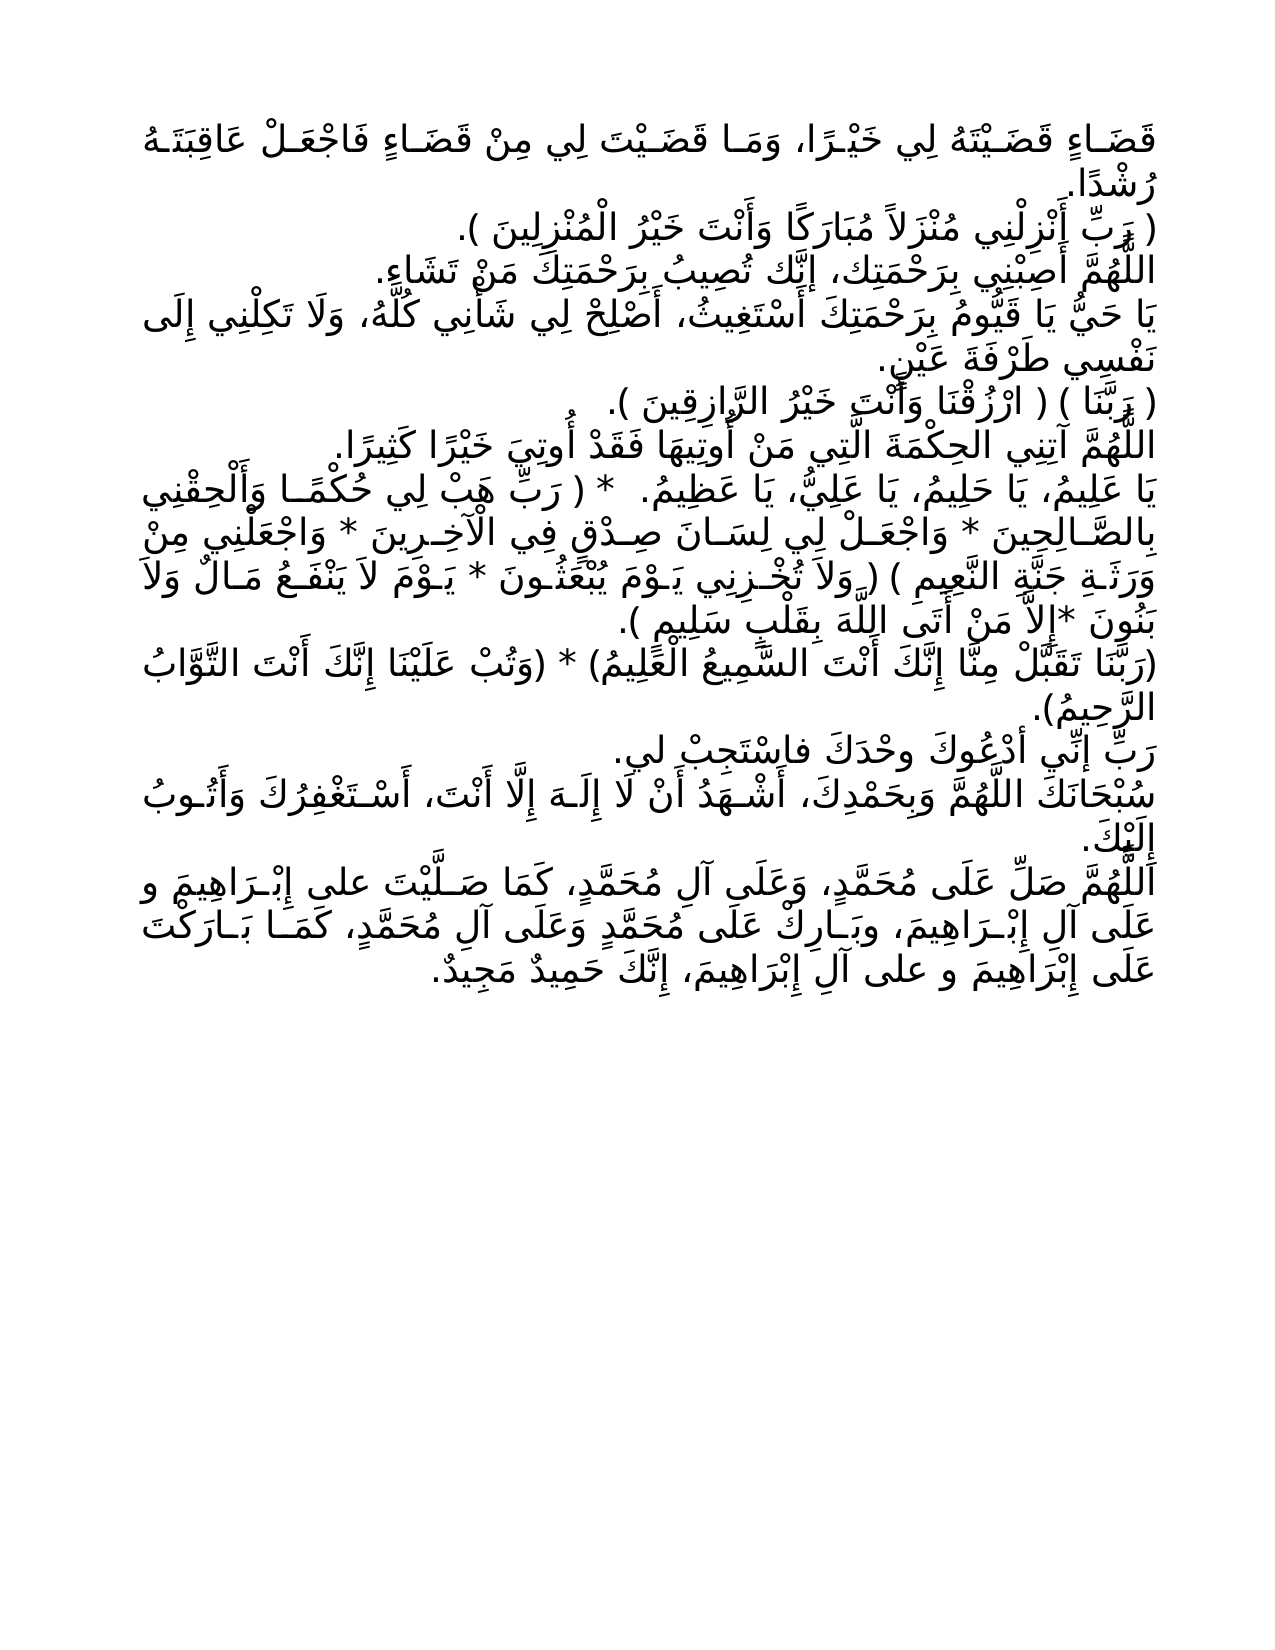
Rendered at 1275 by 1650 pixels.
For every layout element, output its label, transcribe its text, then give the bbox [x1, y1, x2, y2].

text اللًّهُمَّ صَلِّ عَلَى مُحَمَّدٍ، وَعَلَى آلِ مُحَمَّدٍ، كَمَا صَلَّيْتَ على إِبْرَاهِيمَ و عَلَى آلِ إِبْرَاهِيمَ، وبَارِكْ عَلَى مُحَمَّدٍ وَعَلَى آلِ مُحَمَّدٍ، كَمَا بَارَكْتَ عَلَى إِبْرَاهِيمَ و على آلِ إِبْرَاهِيمَ، إِنَّكَ حَمِيدٌ مَجِيدٌ. [142, 860, 1157, 991]
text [142, 118, 1157, 205]
text سُبْحَانَكَ اللَّهُمَّ وَبِحَمْدِكَ، أَشْهَدُ أَنْ لَا إِلَهَ إِلَّا أَنْتَ، أَسْتَغْفِرُكَ وَأَتُوبُ إِلَيْكَ. [142, 773, 1157, 860]
text يَا عَلِيمُ، يَا حَلِيمُ، يَا عَلِيُّ، يَا عَظِيمُ. * ﴿ رَبِّ هَبْ لِي حُكْمًا وَأَلْحِقْنِي بِالصَّالِحِينَ * وَاجْعَلْ لِي لِسَانَ صِدْقٍ فِي الْآخِرِينَ * وَاجْعَلْنِي مِنْ وَرَثَةِ جَنَّةِ النَّعِيمِ ﴾ ﴿ وَلاَ تُخْزِنِي يَوْمَ يُبْعَثُونَ * يَوْمَ لاَ يَنْفَعُ مَالٌ وَلاَ بَنُونَ *إِلاَّ مَنْ أَتَى اللَّهَ بِقَلْبٍ سَلِيمٍ ﴾. [142, 467, 1157, 642]
text رَبِّ إنِّي أدْعُوكَ وحْدَكَ فاسْتَجِبْ لي. [142, 729, 1157, 773]
text ﴿ رَبِّ أَنْزِلْنِي مُنْزَلاً مُبَارَكًا وَأَنْتَ خَيْرُ الْمُنْزِلِينَ ﴾. [142, 205, 1157, 249]
text يَا حَيُّ يَا قَيُّومُ بِرَحْمَتِكَ أَسْتَغِيثُ، أَصْلِحْ لِي شَأْنِي كُلَّهُ، وَلَا تَكِلْنِي إِلَى نَفْسِي طَرْفَةَ عَيْنٍ. [142, 293, 1157, 380]
text اللًّهُمَّ آتِنِي الحِكْمَةَ الَّتِي مَنْ أُوتِيهَا فَقَدْ أُوتِيَ خَيْرًا كَثِيرًا. [142, 424, 1157, 467]
text ﴿ رَبَّنَا ﴾ ﴿ ارْزُقْنَا وَأَنْتَ خَيْرُ الرَّازِقِينَ ﴾. [142, 380, 1157, 424]
text ﴿رَبَّنَا تَقَبَّلْ مِنَّا إِنَّكَ أَنْتَ السَّمِيعُ الْعَلِيمُ﴾ * ﴿وَتُبْ عَلَيْنَا إِنَّكَ أَنْتَ التَّوَّابُ الرَّحِيمُ﴾. [142, 642, 1157, 729]
text اللًّهُمَّ أَصِبْنِي بِرَحْمَتِك، إنَّك تُصِيبُ بِرَحْمَتِكَ مَنْ تَشَاء. [142, 249, 1157, 293]
